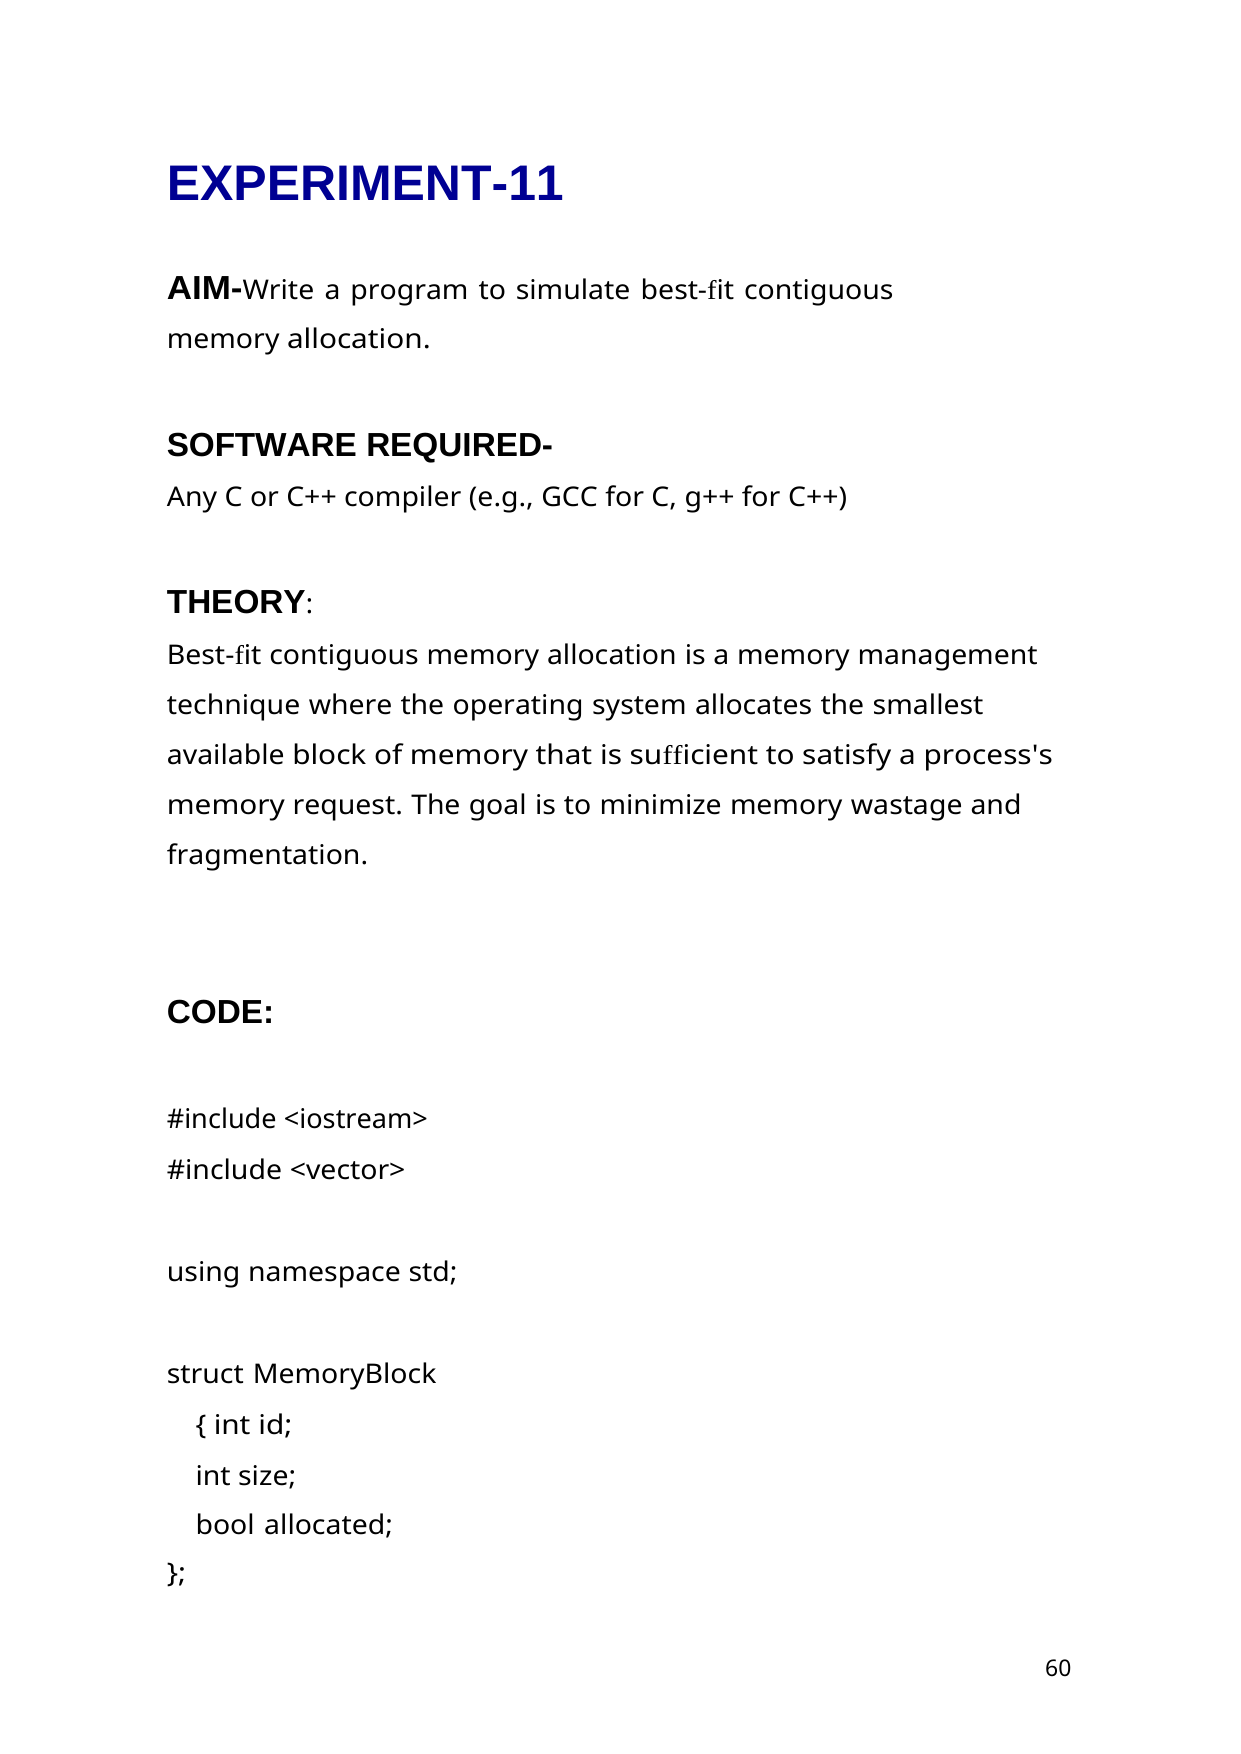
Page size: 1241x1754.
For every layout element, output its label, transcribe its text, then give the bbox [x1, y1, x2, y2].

subtitle THEORY: [167, 582, 1084, 622]
subtitle SOFTWARE REQUIRED- [167, 425, 1084, 463]
text using namespace std; [167, 1252, 1084, 1289]
subtitle CODE: [167, 992, 1084, 1030]
text Any C or C++ compiler (e.g., GCC for C, g++ for C++) [167, 477, 1084, 514]
text bool allocated; [195, 1505, 1084, 1542]
text }; [167, 1554, 1084, 1591]
text AIM-Write a program to simulate best-fit contiguous memory allocation. [167, 268, 961, 357]
subtitle EXPERIMENT-11 [167, 153, 1084, 211]
text struct MemoryBlock { int id; [167, 1354, 447, 1442]
text int size; [195, 1456, 1084, 1493]
text Best-fit contiguous memory allocation is a memory management technique where the operating system allocates the smallest available block of memory that is sufficient to satisfy a process's memory request. The goal is to minimize memory wastage and fragmentation. [167, 635, 1056, 873]
text #include <iostream> #include <vector> [167, 1099, 436, 1187]
